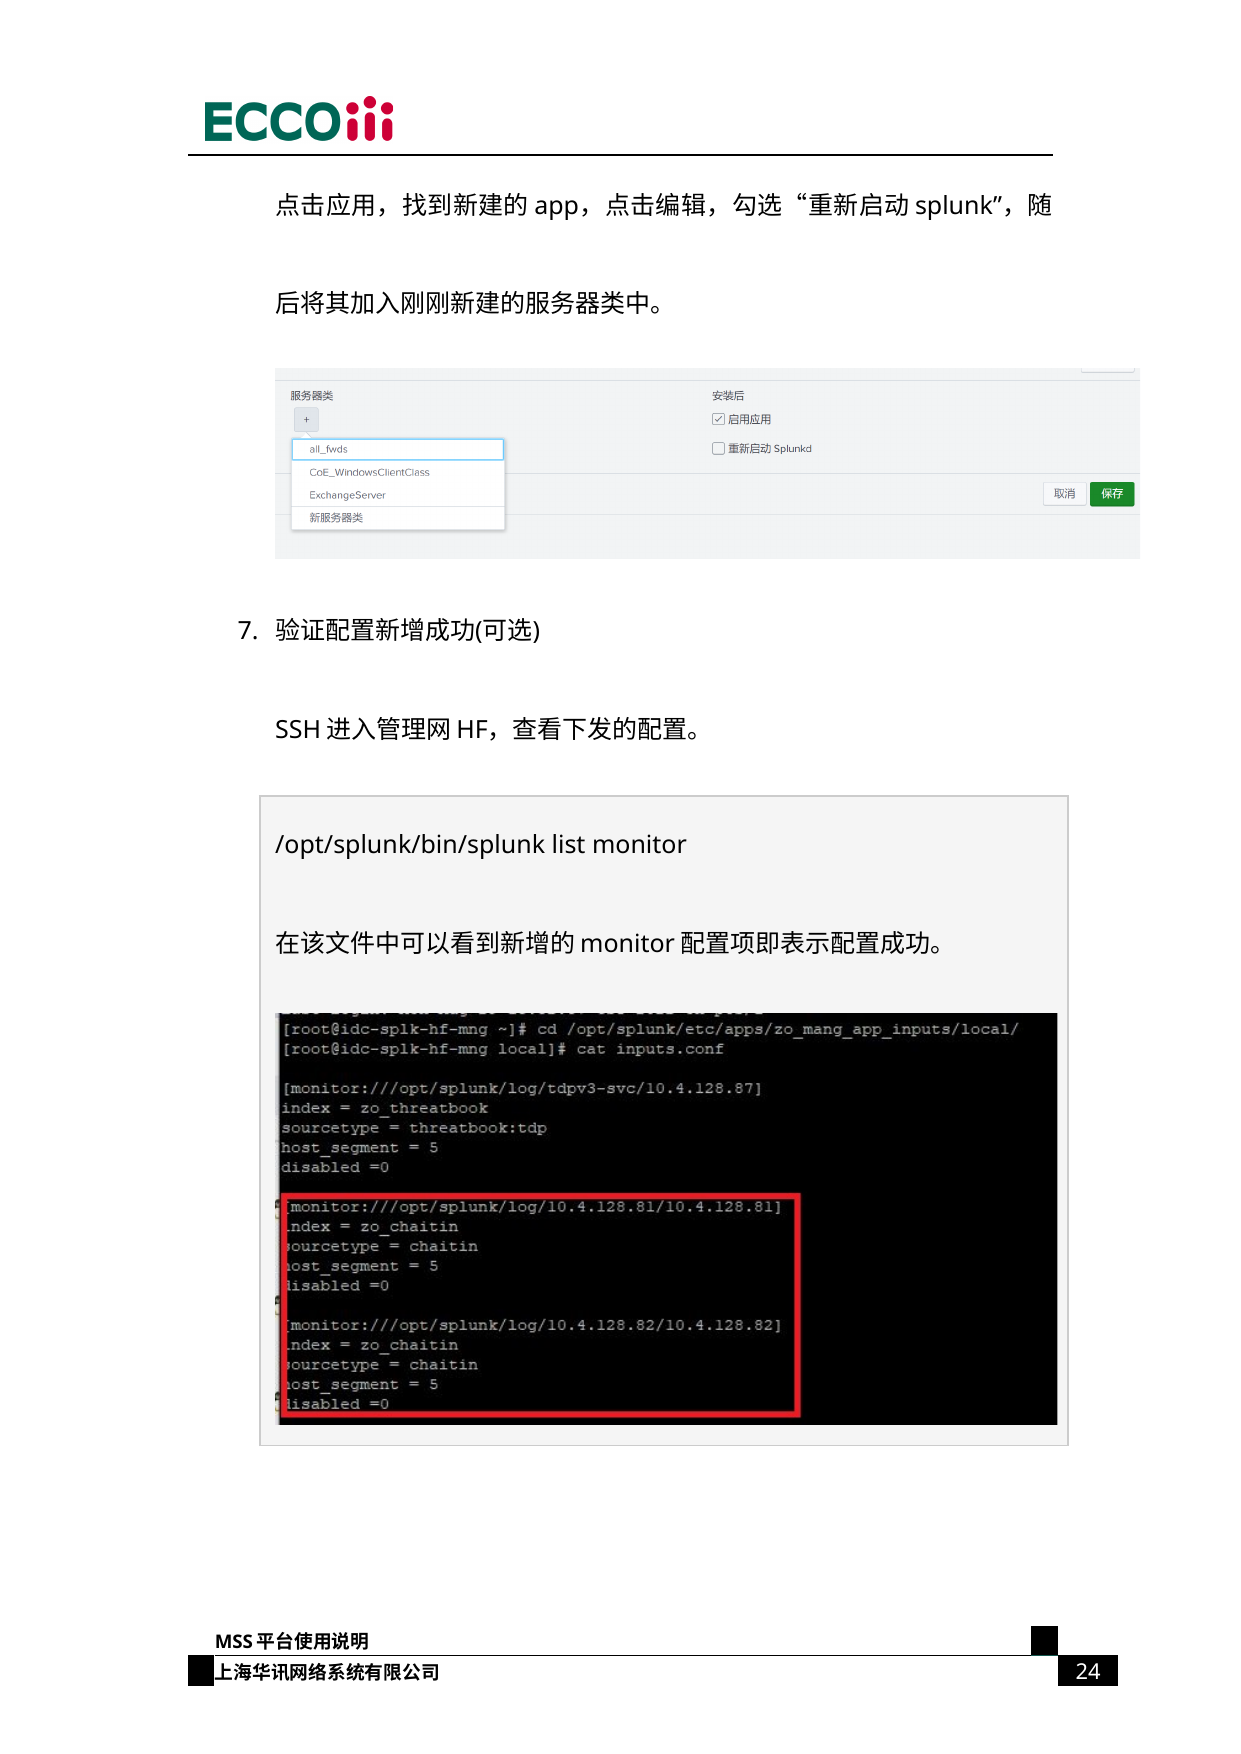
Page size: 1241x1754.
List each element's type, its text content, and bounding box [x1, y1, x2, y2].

picture [275, 1013, 1058, 1425]
picture [275, 368, 1141, 559]
list 在该文件中可以看到新增的monitor配置项即表示配置成功。 [261, 893, 1067, 974]
list SSH进入管理网HF，查看下发的配置。 [275, 696, 1053, 761]
list 点击应用，找到新建的app，点击编辑，勾选“重新启动splunk”，随后将其加入刚刚新建的服务器类中。 [275, 171, 1053, 334]
list 验证配置新增成功(可选) [237, 596, 1053, 661]
list /opt/splunk/bin/splunk list monitor [261, 797, 1067, 876]
picture [205, 96, 394, 144]
